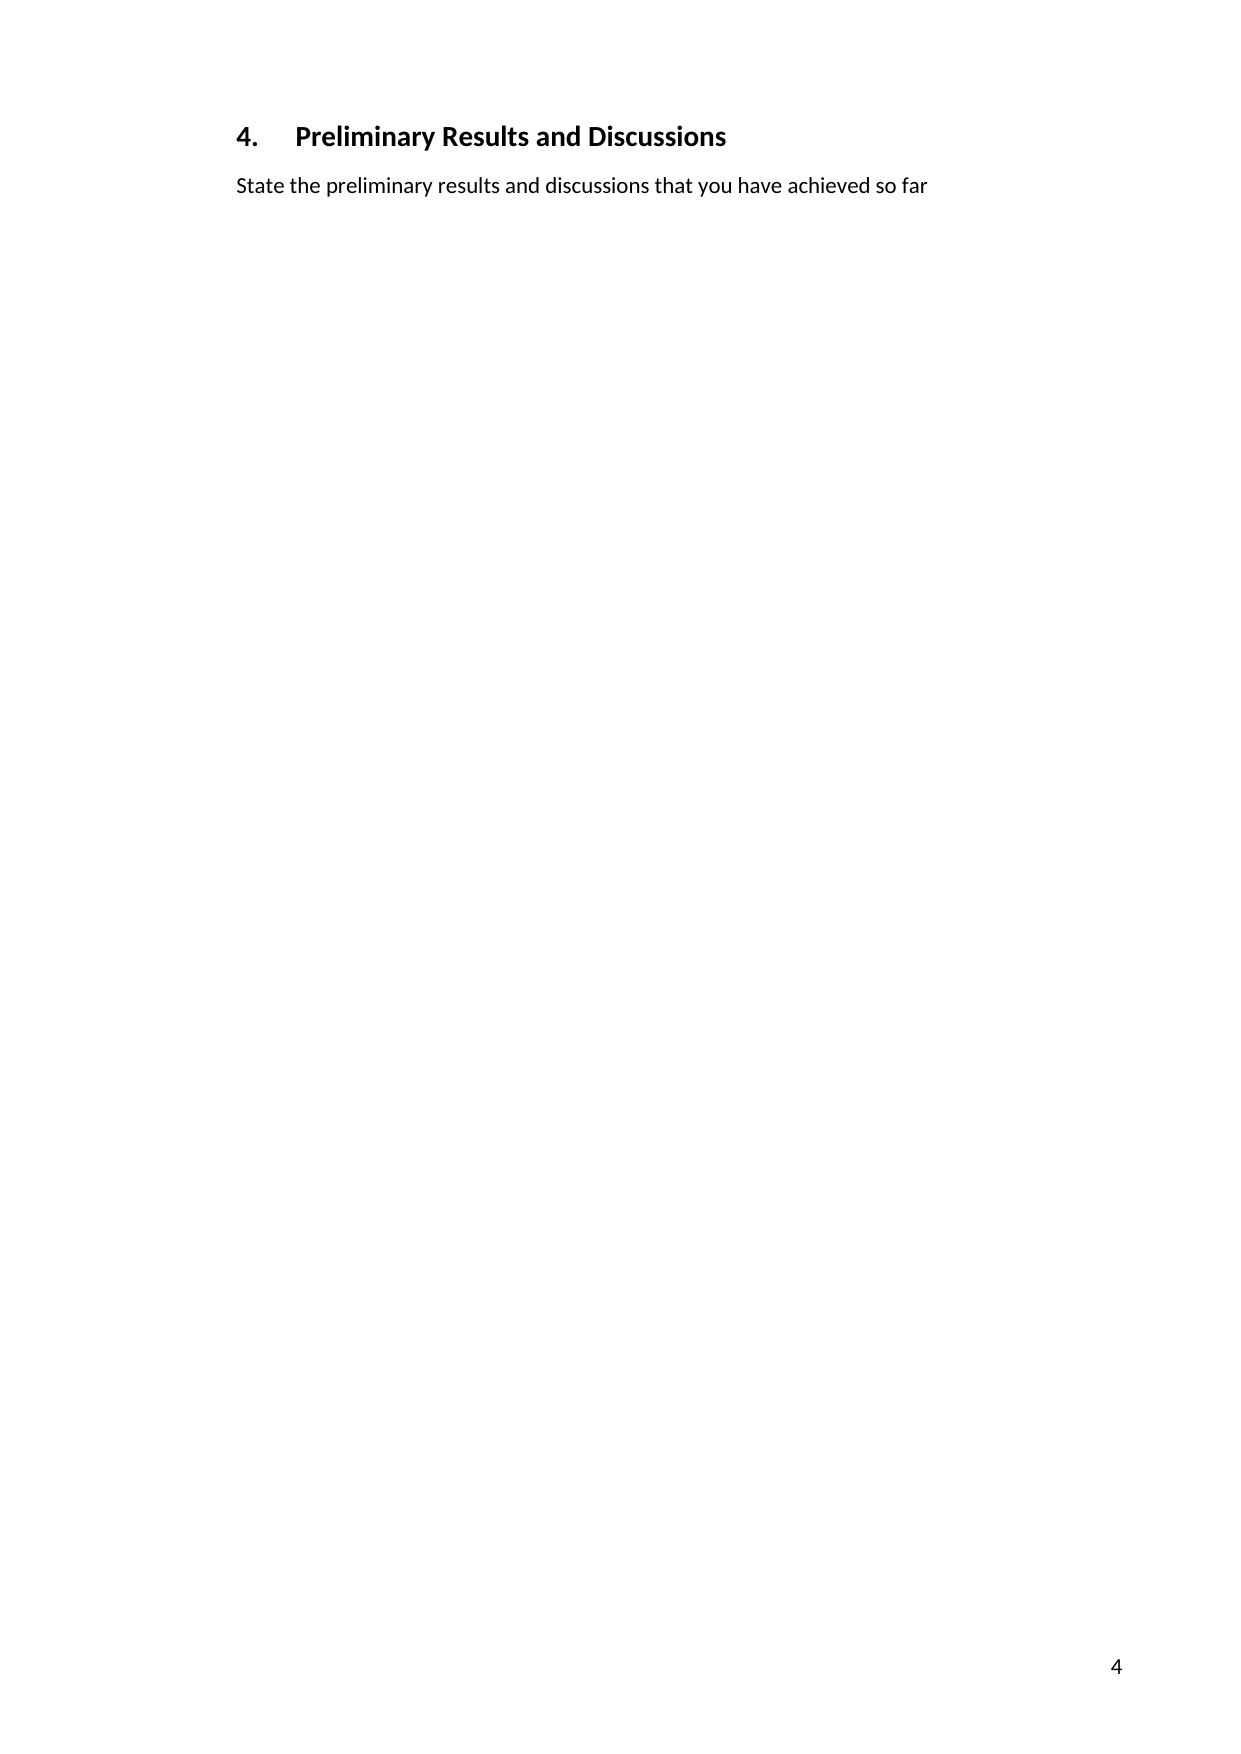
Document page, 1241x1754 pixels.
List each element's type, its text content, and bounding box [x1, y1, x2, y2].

list Preliminary Results and Discussions [236, 118, 1122, 154]
list State the preliminary results and discussions that you have achieved so far [236, 172, 1122, 199]
